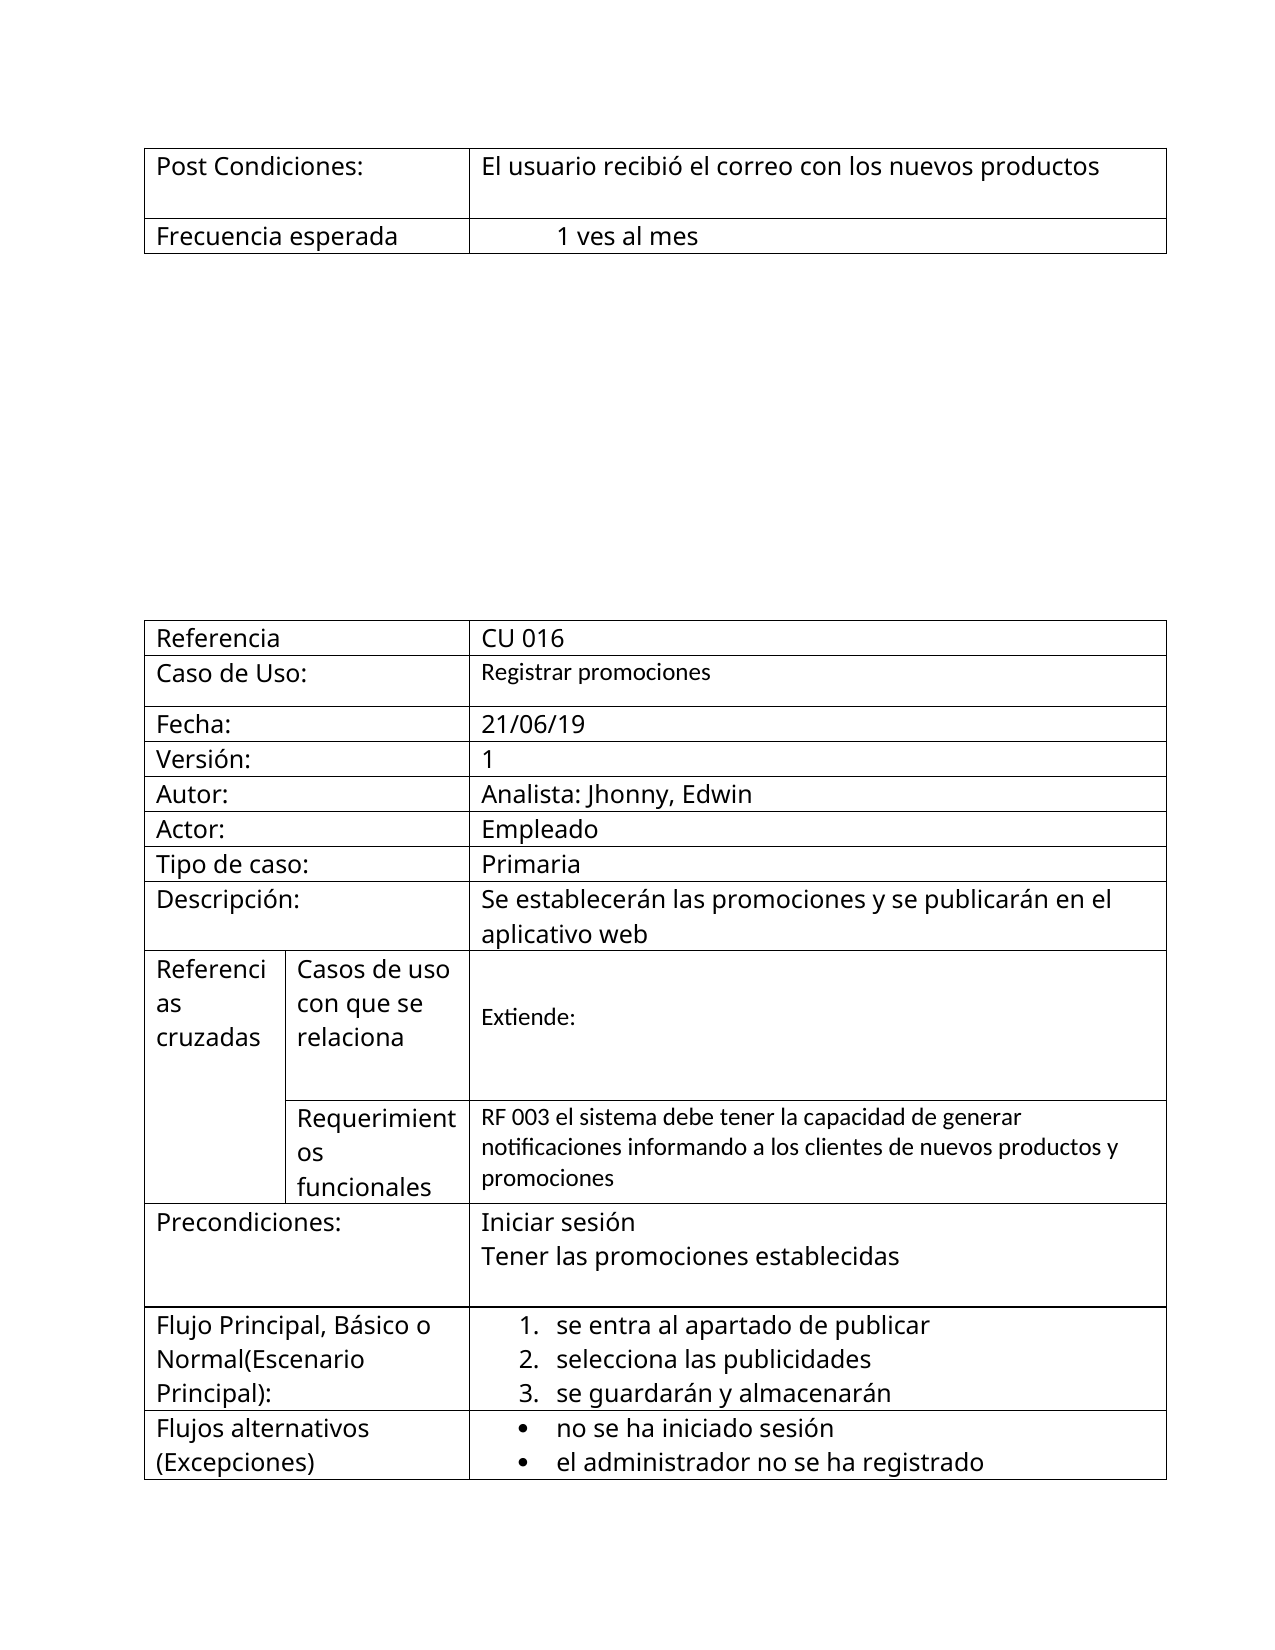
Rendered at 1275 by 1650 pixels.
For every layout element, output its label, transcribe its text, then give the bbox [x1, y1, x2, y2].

table_cell Frecuencia esperada [145, 219, 469, 253]
table_cell Registrar promociones [470, 656, 1166, 706]
table_cell se entra al apartado de publicar selecciona las publicidades se guardarán y almacenarán [470, 1308, 1166, 1410]
table_cell Extiende: [470, 951, 1166, 1100]
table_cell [470, 1411, 1166, 1479]
table_cell Requerimientos funcionales [286, 1101, 469, 1203]
table_cell Fecha: [145, 707, 469, 741]
table_cell Analista: Jhonny, Edwin [470, 777, 1166, 811]
table_cell Referencias cruzadas [145, 951, 285, 1203]
table_header Referencia [145, 621, 469, 655]
table_cell Versión: [145, 742, 469, 776]
table_cell Actor: [145, 812, 469, 846]
table_cell El usuario recibió el correo con los nuevos productos [470, 149, 1166, 218]
table_cell 1 [470, 742, 1166, 776]
table_cell Iniciar sesión Tener las promociones establecidas [470, 1204, 1166, 1306]
table_cell Flujo Principal, Básico o Normal(Escenario Principal): [145, 1308, 469, 1410]
table_header CU 016 [470, 621, 1166, 655]
table_cell Primaria [470, 847, 1166, 881]
table_cell Tipo de caso: [145, 847, 469, 881]
table_cell Autor: [145, 777, 469, 811]
table_cell Empleado [470, 812, 1166, 846]
table_cell 21/06/19 [470, 707, 1166, 741]
table_cell Descripción: [145, 882, 469, 950]
table_cell Post Condiciones: [145, 149, 469, 218]
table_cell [145, 1411, 469, 1479]
table_cell Casos de uso con que se relaciona [286, 951, 469, 1100]
table_cell Se establecerán las promociones y se publicarán en el aplicativo web [470, 882, 1166, 950]
table_cell RF 003 el sistema debe tener la capacidad de generar notificaciones informando a los clientes de nuevos productos y promociones [470, 1101, 1166, 1203]
table_cell 1 ves al mes [470, 219, 1166, 253]
table_cell Precondiciones: [145, 1204, 469, 1306]
table_cell Caso de Uso: [145, 656, 469, 706]
